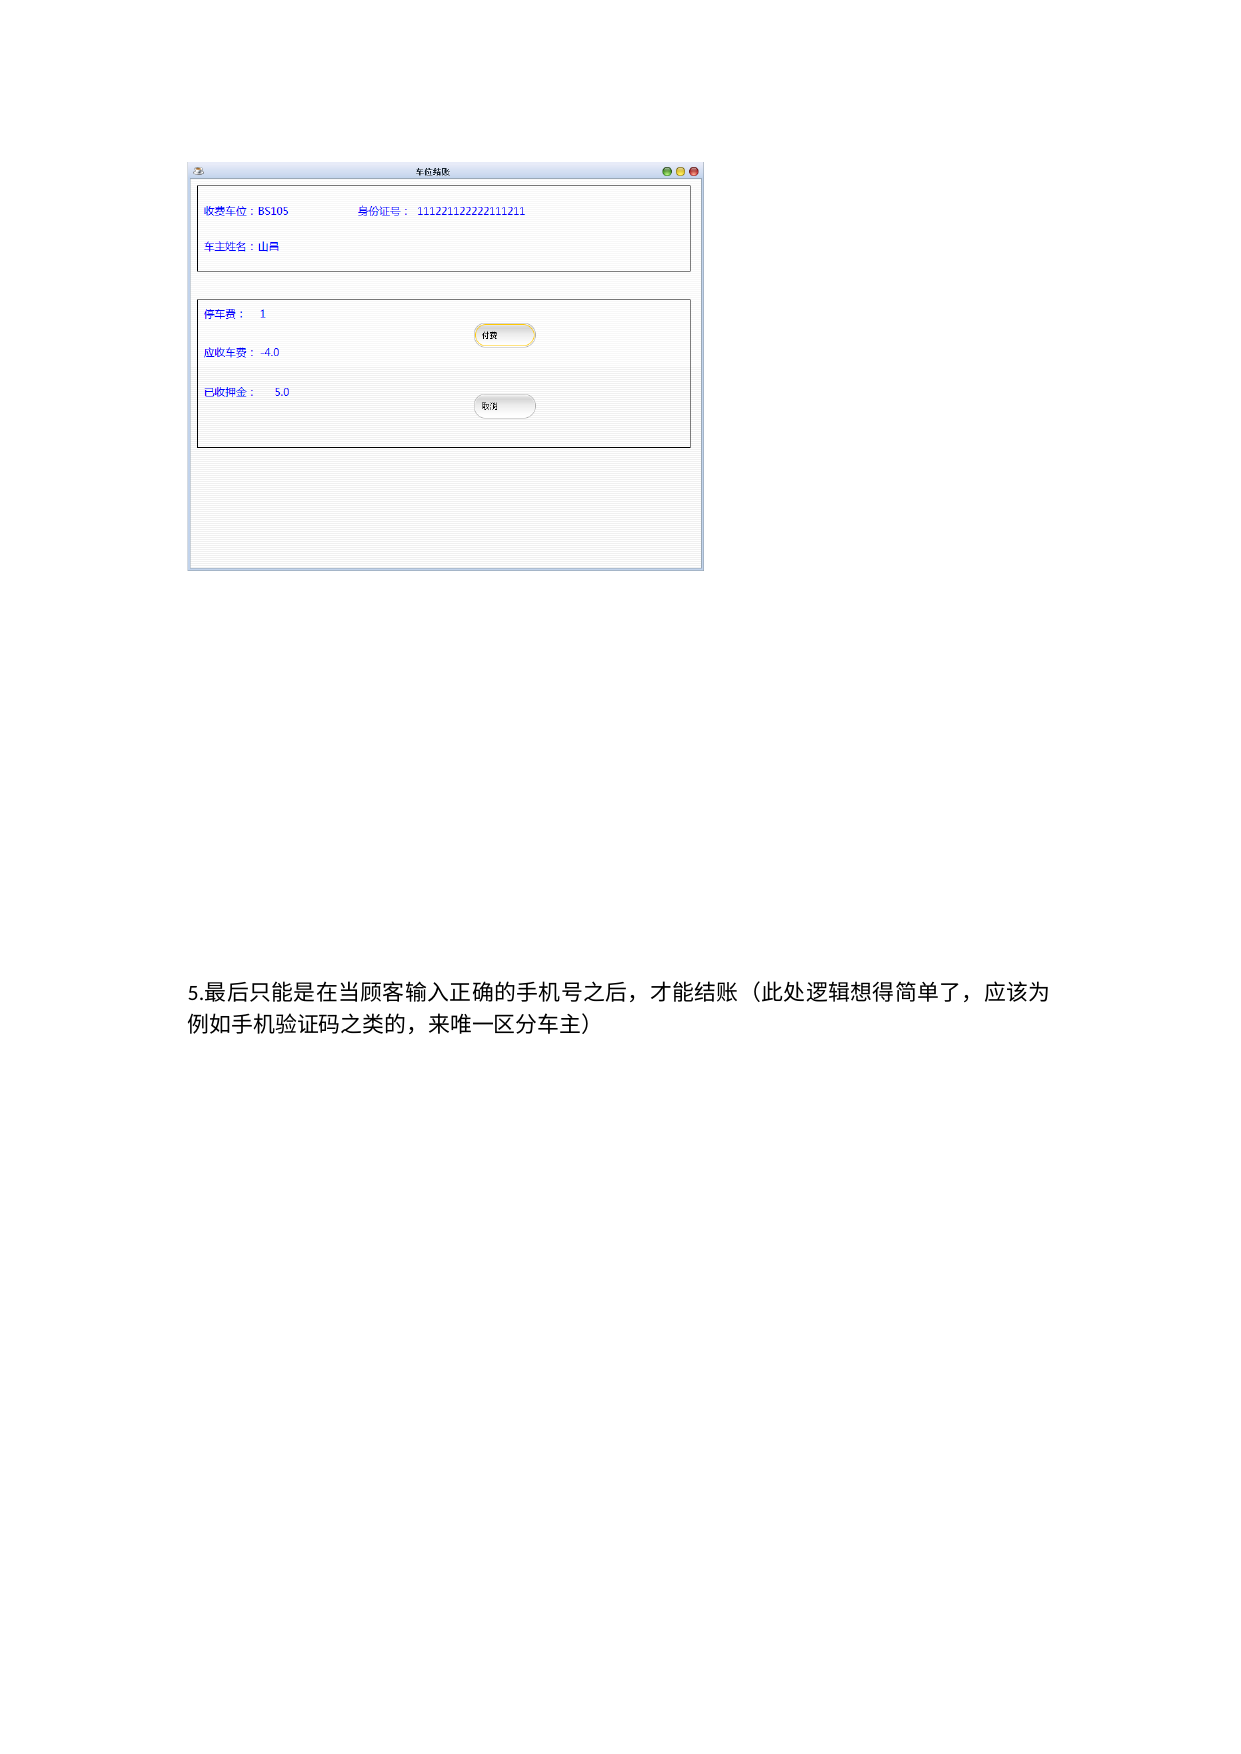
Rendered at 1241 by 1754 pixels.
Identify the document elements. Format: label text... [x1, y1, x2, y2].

text 5.最后只能是在当顾客输入正确的手机号之后，才能结账（此处逻辑想得简单了，应该为例如手机验证码之类的，来唯一区分车主） [187, 974, 1053, 1039]
picture [187, 162, 704, 571]
